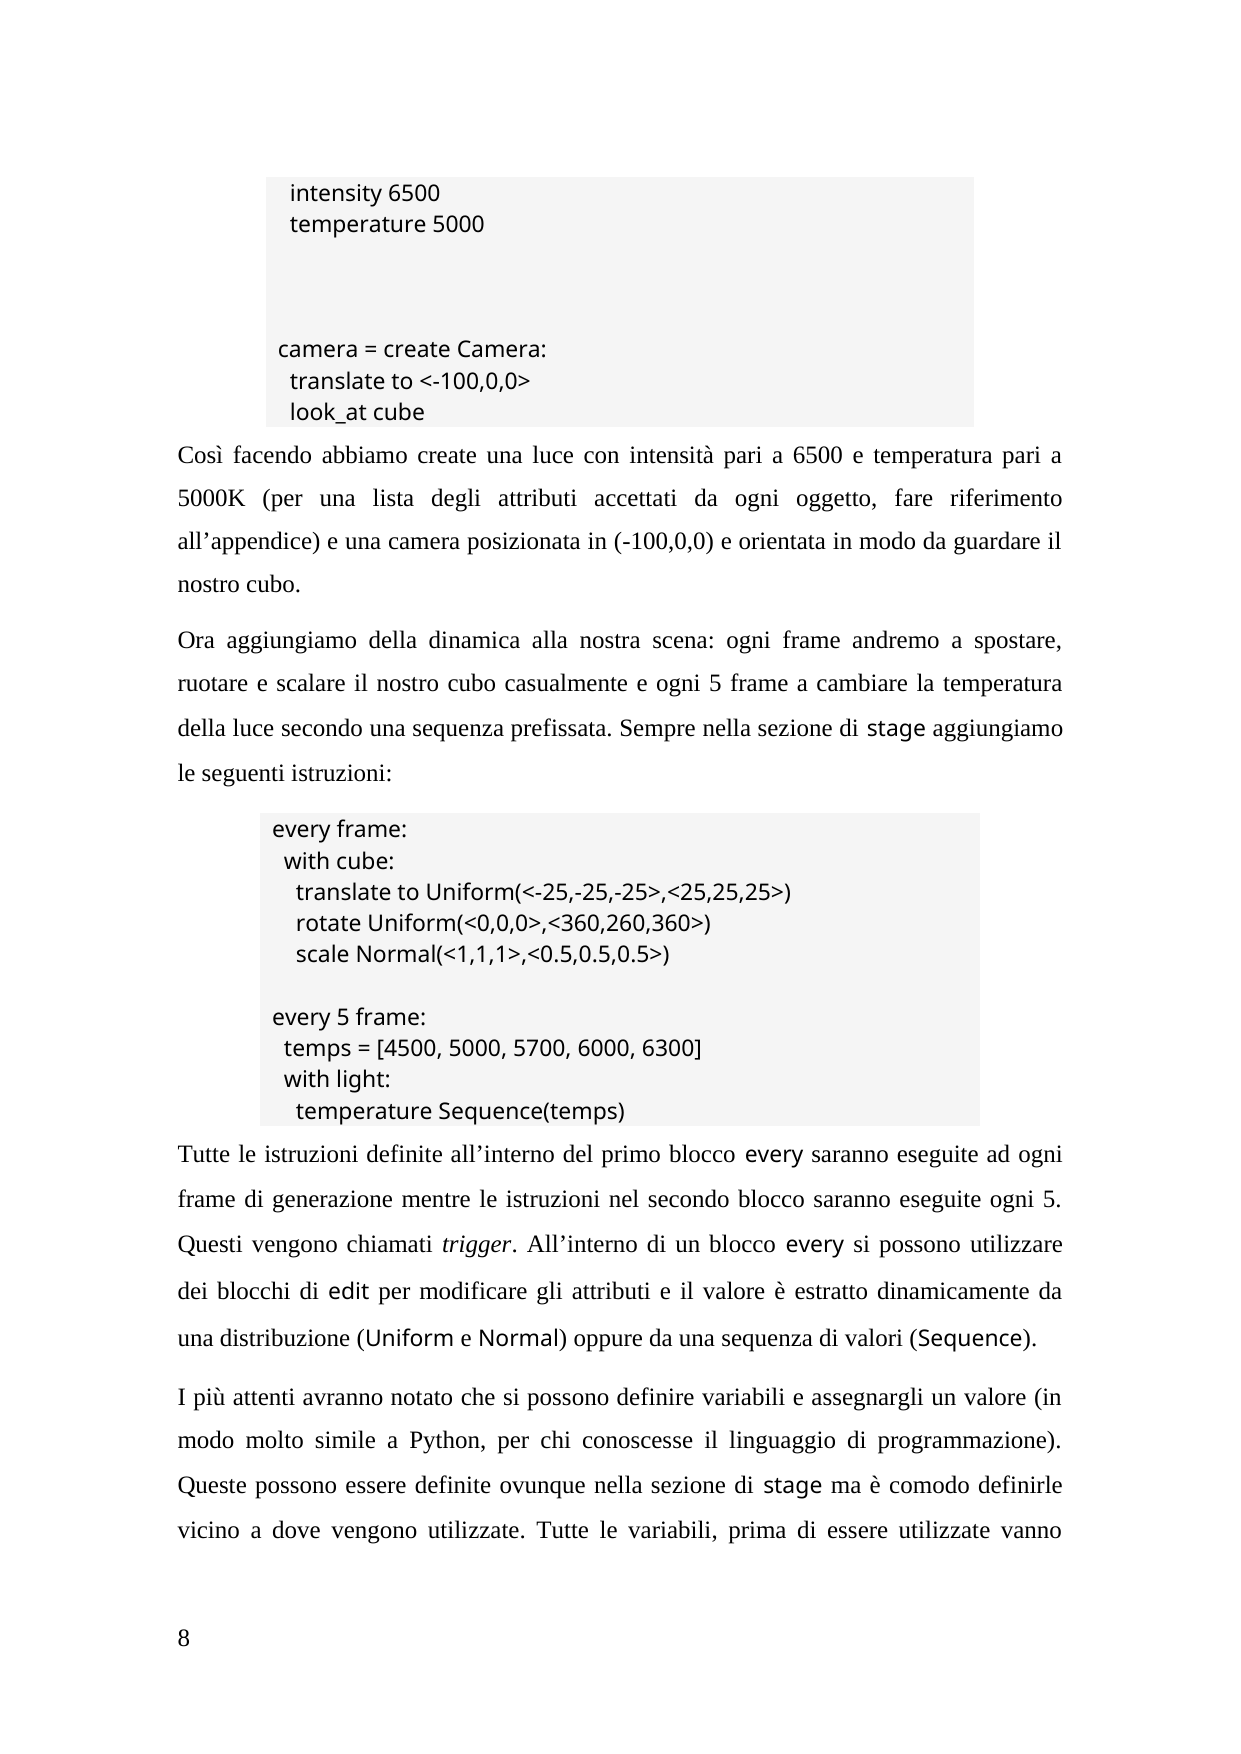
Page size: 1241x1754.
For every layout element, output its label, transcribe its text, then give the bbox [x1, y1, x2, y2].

text with cube: [260, 845, 980, 876]
text temps = [4500, 5000, 5700, 6000, 6300] [260, 1032, 980, 1063]
text intensity 6500 [266, 177, 974, 208]
text look_at cube [266, 396, 974, 427]
text temperature 5000 [266, 208, 974, 240]
text translate to <-100,0,0> [266, 365, 974, 396]
text Tutte le istruzioni definite all’interno del primo blocco every saranno eseguite ad ogni frame di generazione mentre le istruzioni nel secondo blocco saranno eseguite ogni 5. Questi vengono chiamati trigger. All’interno di un blocco every si possono utilizzare dei blocchi di edit per modificare gli attributi e il valore è estratto dinamicamente da una distribuzione (Uniform e Normal) oppure da una sequenza di valori (Sequence). [177, 1138, 1063, 1353]
text Così facendo abbiamo create una luce con intensità pari a 6500 e temperatura pari a 5000K (per una lista degli attributi accettati da ogni oggetto, fare riferimento all’appendice) e una camera posizionata in (-100,0,0) e orientata in modo da guardare il nostro cubo. [177, 440, 1063, 598]
text temperature Sequence(temps) [260, 1095, 980, 1126]
text with light: [260, 1063, 980, 1095]
text every 5 frame: [260, 1001, 980, 1032]
text rotate Uniform(<0,0,0>,<360,260,360>) [260, 907, 980, 938]
text Ora aggiungiamo della dinamica alla nostra scena: ogni frame andremo a spostare, ruotare e scalare il nostro cubo casualmente e ogni 5 frame a cambiare la temperatura della luce secondo una sequenza prefissata. Sempre nella sezione di stage aggiungiamo le seguenti istruzioni: [177, 625, 1063, 787]
text every frame: [260, 813, 980, 845]
text camera = create Camera: [266, 333, 974, 365]
text scale Normal(<1,1,1>,<0.5,0.5,0.5>) [260, 938, 980, 970]
text translate to Uniform(<-25,-25,-25>,<25,25,25>) [260, 876, 980, 907]
